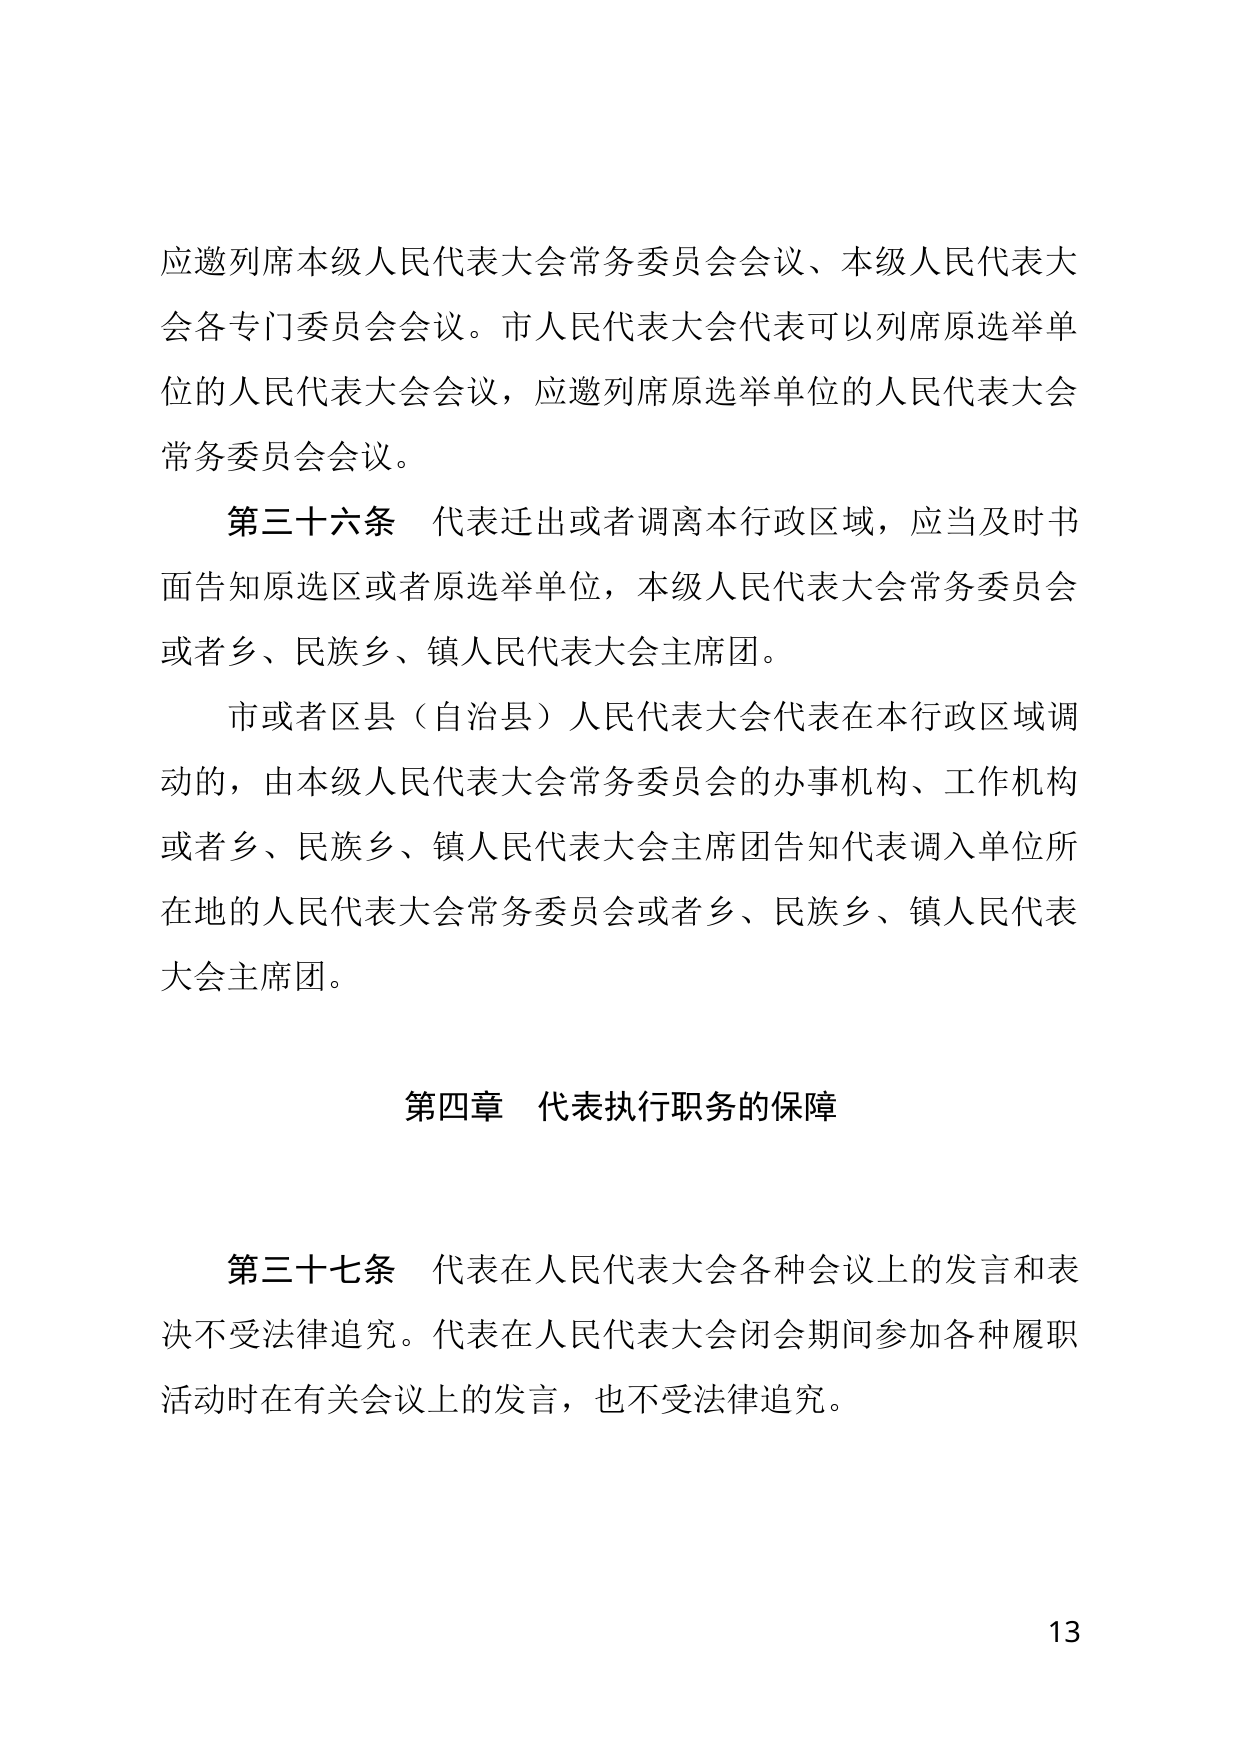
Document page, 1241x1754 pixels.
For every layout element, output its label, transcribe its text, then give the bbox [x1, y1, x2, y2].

text 第三十七条 代表在人民代表大会各种会议上的发言和表决不受法律追究。代表在人民代表大会闭会期间参加各种履职活动时在有关会议上的发言，也不受法律追究。 [159, 1234, 1081, 1429]
text 市或者区县（自治县）人民代表大会代表在本行政区域调动的，由本级人民代表大会常务委员会的办事机构、工作机构或者乡、民族乡、镇人民代表大会主席团告知代表调入单位所在地的人民代表大会常务委员会或者乡、民族乡、镇人民代表大会主席团。 [159, 682, 1081, 1007]
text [159, 227, 1081, 487]
text 第三十六条 代表迁出或者调离本行政区域，应当及时书面告知原选区或者原选举单位，本级人民代表大会常务委员会或者乡、民族乡、镇人民代表大会主席团。 [159, 487, 1081, 682]
text 第四章 代表执行职务的保障 [159, 1072, 1081, 1137]
